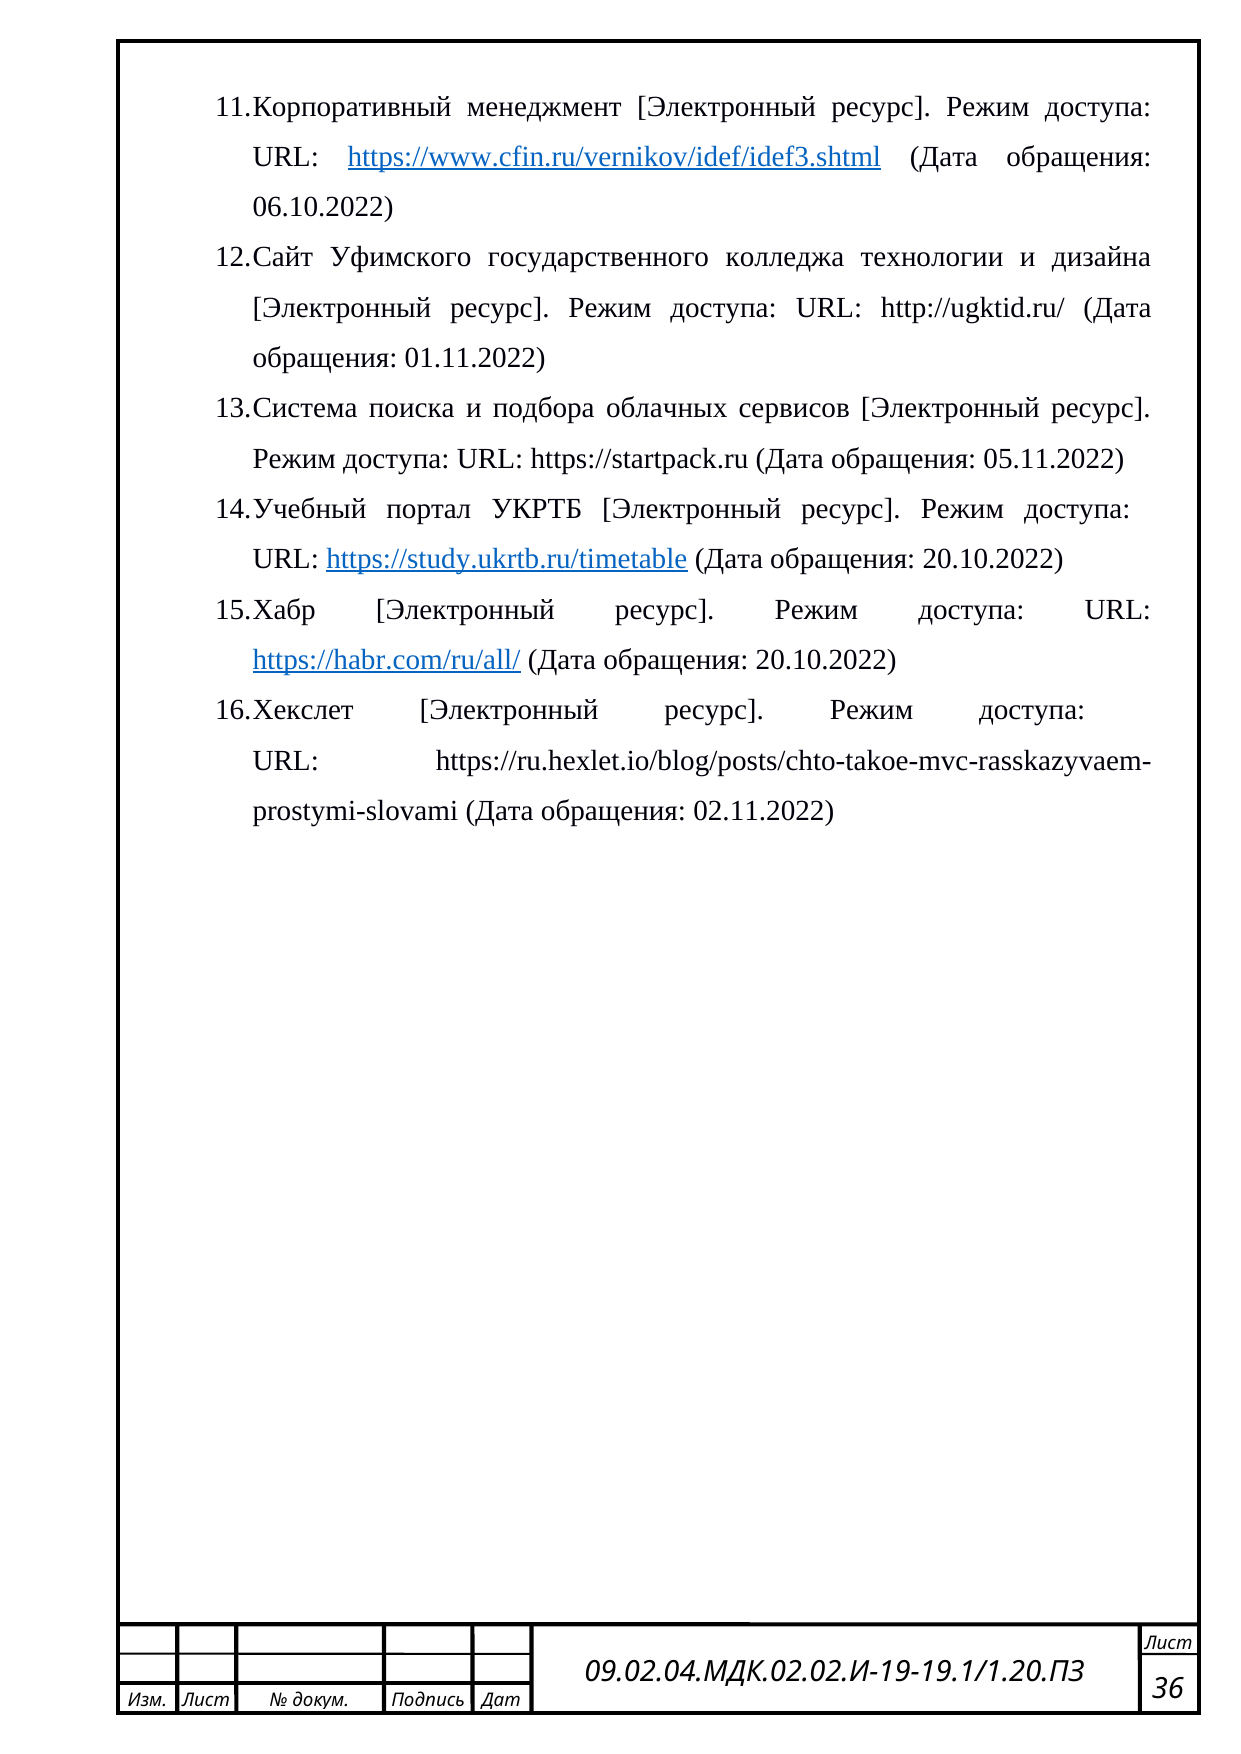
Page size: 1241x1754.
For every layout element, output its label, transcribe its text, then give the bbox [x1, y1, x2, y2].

list Хабр [Электронный ресурс]. Режим доступа: URL: https://habr.com/ru/all/ (Дата обращения: 20.10.2022) [215, 592, 1152, 676]
list Учебный портал УКРТБ [Электронный ресурс]. Режим доступа: URL: https://study.ukrtb.ru/timetable (Дата обращения: 20.10.2022) [215, 491, 1152, 575]
list Хекслет [Электронный ресурс]. Режим доступа: URL: https://ru.hexlet.io/blog/posts/chto-takoe-mvc-rasskazyvaem-prostymi-slovami (Дата обращения: 02.11.2022) [215, 692, 1152, 827]
list Система поиска и подбора облачных сервисов [Электронный ресурс]. Режим доступа: URL: https://startpack.ru (Дата обращения: 05.11.2022) [215, 391, 1152, 474]
list Корпоративный менеджмент [Электронный ресурс]. Режим доступа: URL: https://www.cfin.ru/vernikov/idef/idef3.shtml (Дата обращения: 06.10.2022) [215, 89, 1152, 223]
